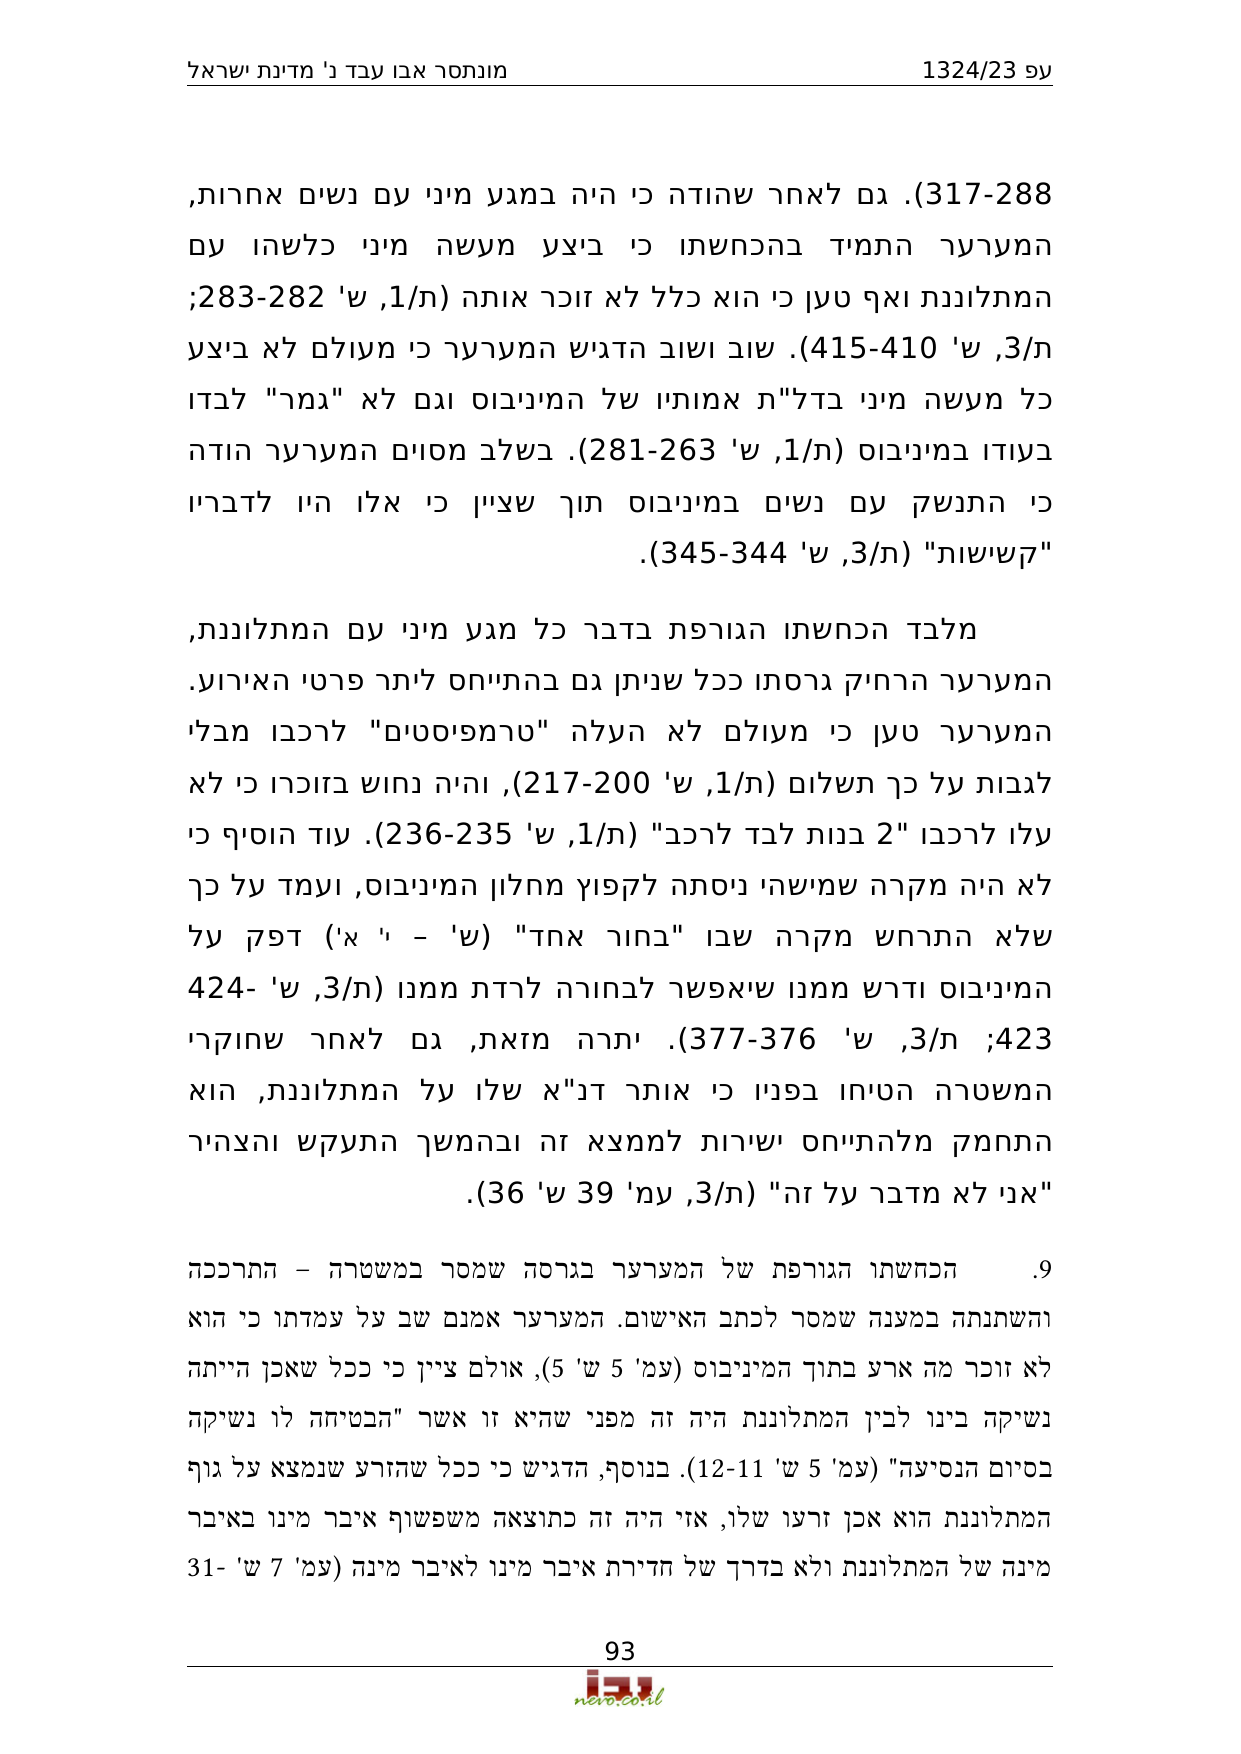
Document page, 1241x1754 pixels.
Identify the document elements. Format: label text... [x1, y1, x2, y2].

text מלבד הכחשתו הגורפת בדבר כל מגע מיני עם המתלוננת, המערער הרחיק גרסתו ככל שניתן גם בהתייחס ליתר פרטי האירוע. המערער טען כי מעולם לא העלה "טרמפיסטים" לרכבו מבלי לגבות על כך תשלום (ת/1, ש' 217-200), והיה נחוש בזוכרו כי לא עלו לרכבו "2 בנות לבד לרכב" (ת/1, ש' 236-235). עוד הוסיף כי לא היה מקרה שמישהי ניסתה לקפוץ מחלון המיניבוס, ועמד על כך שלא התרחש מקרה שבו "בחור אחד" (ש' – י' א') דפק על המיניבוס ודרש ממנו שיאפשר לבחורה לרדת ממנו (ת/3, ש' 424-423; ת/3, ש' 377-376). יתרה מזאת, גם לאחר שחוקרי המשטרה הטיחו בפניו כי אותר דנ"א שלו על המתלוננת, הוא התחמק מלהתייחס ישירות לממצא זה ובהמשך התעקש והצהיר "אני לא מדבר על זה" (ת/3, עמ' 39 ש' 36). [187, 612, 1053, 1210]
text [187, 177, 1053, 570]
picture [574, 1669, 666, 1707]
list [187, 1252, 1053, 1584]
